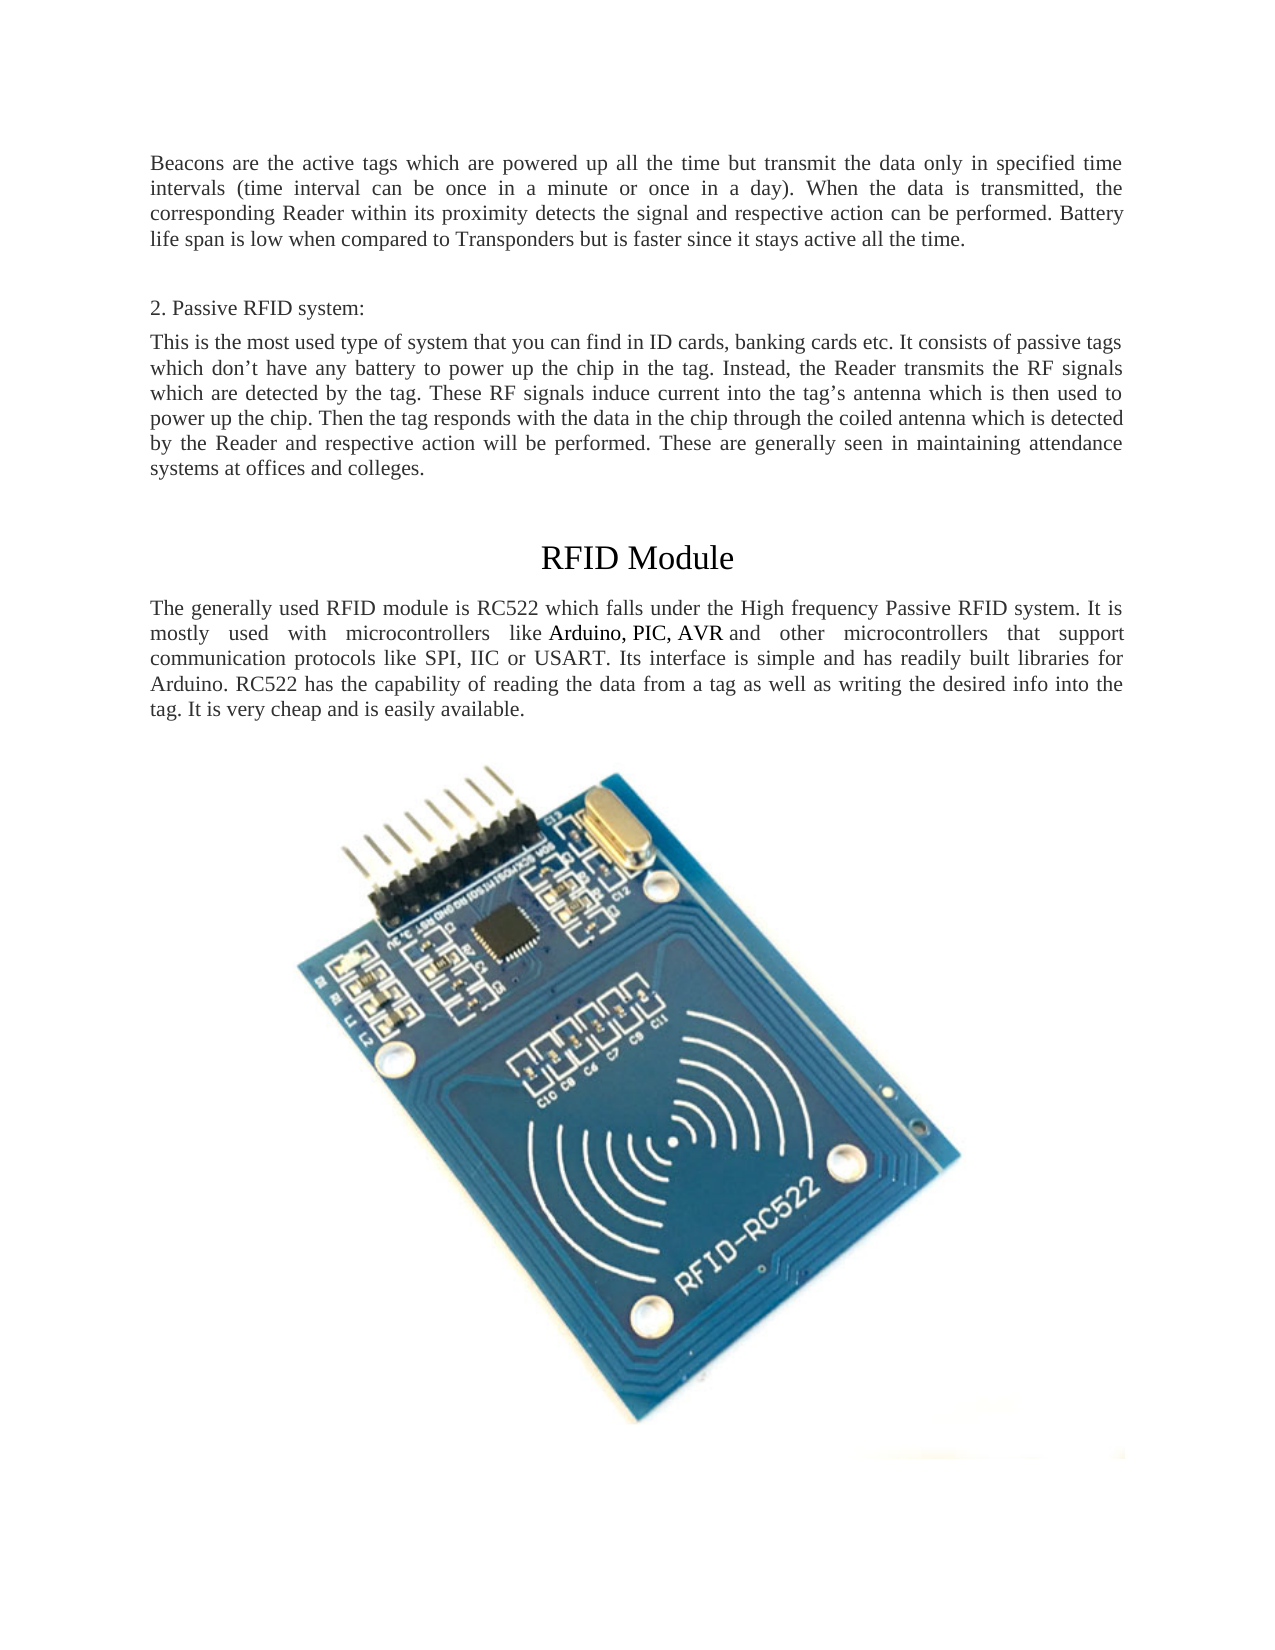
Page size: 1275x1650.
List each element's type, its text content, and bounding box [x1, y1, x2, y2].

text RFID Module [150, 533, 1125, 577]
picture [150, 730, 1125, 1459]
text This is the most used type of system that you can find in ID cards, banking cards etc. It consists of passive tags which don’t have any battery to power up the chip in the tag. Instead, the Reader transmits the RF signals which are detected by the tag. These RF signals induce current into the tag’s antenna which is then used to power up the chip. Then the tag responds with the data in the chip through the coiled antenna which is detected by the Reader and respective action will be performed. These are generally seen in maintaining attendance systems at offices and colleges. [150, 329, 1125, 481]
text The generally used RFID module is RC522 which falls under the High frequency Passive RFID system. It is mostly used with microcontrollers like Arduino, PIC, AVR and other microcontrollers that support communication protocols like SPI, IIC or USART. Its interface is simple and has readily built libraries for Arduino. RC522 has the capability of reading the data from a tag as well as writing the desired info into the tag. It is very cheap and is easily available. [150, 595, 1125, 721]
text 2. Passive RFID system: [150, 295, 1125, 320]
text Beacons are the active tags which are powered up all the time but transmit the data only in specified time intervals (time interval can be once in a minute or once in a day). When the data is transmitted, the corresponding Reader within its proximity detects the signal and respective action can be performed. Battery life span is low when compared to Transponders but is faster since it stays active all the time. [150, 150, 1125, 251]
